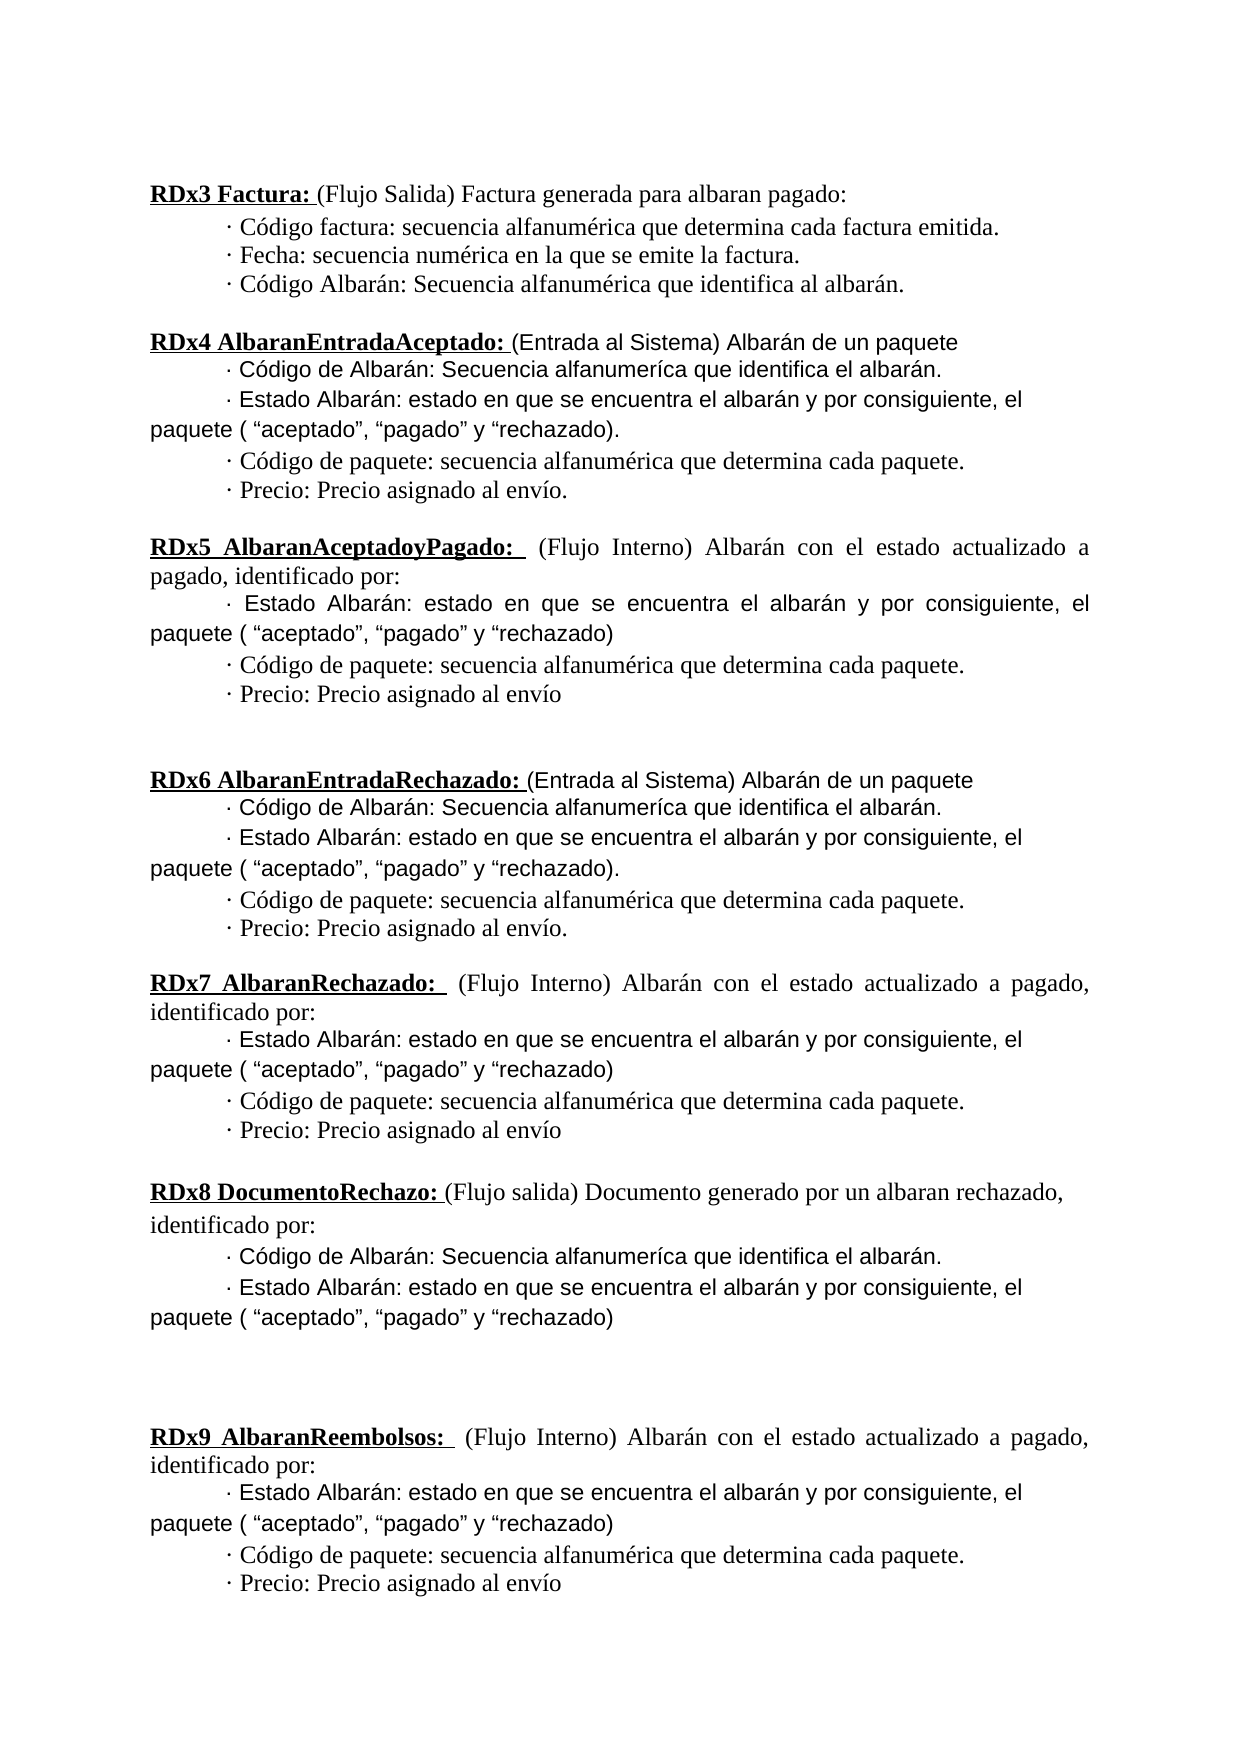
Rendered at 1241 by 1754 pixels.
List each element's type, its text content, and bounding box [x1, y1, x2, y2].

text · Estado Albarán: estado en que se encuentra el albarán y por consiguiente, el paquete ( “aceptado”, “pagado” y “rechazado). [150, 824, 1090, 881]
text RDx7 AlbaranRechazado: (Flujo Interno) Albarán con el estado actualizado a pagado, identificado por: [150, 968, 1090, 1026]
text · Precio: Precio asignado al envío [150, 679, 1090, 708]
text · Código de paquete: secuencia alfanumérica que determina cada paquete. [150, 650, 1090, 679]
text · Estado Albarán: estado en que se encuentra el albarán y por consiguiente, el paquete ( “aceptado”, “pagado” y “rechazado). [150, 386, 1090, 442]
text · Código de Albarán: Secuencia alfanumeríca que identifica el albarán. [150, 356, 1090, 382]
text · Estado Albarán: estado en que se encuentra el albarán y por consiguiente, el paquete ( “aceptado”, “pagado” y “rechazado) [150, 1274, 1090, 1330]
text RDx3 Factura: (Flujo Salida) Factura generada para albaran pagado: [150, 179, 1090, 207]
text · Código de paquete: secuencia alfanumérica que determina cada paquete. [150, 885, 1090, 913]
text · Precio: Precio asignado al envío. [150, 475, 1090, 504]
text RDx6 AlbaranEntradaRechazado: (Entrada al Sistema) Albarán de un paquete [150, 765, 1090, 794]
text · Estado Albarán: estado en que se encuentra el albarán y por consiguiente, el paquete ( “aceptado”, “pagado” y “rechazado) [150, 1479, 1090, 1536]
text · Fecha: secuencia numérica en la que se emite la factura. [150, 241, 1090, 269]
text RDx5 AlbaranAceptadoyPagado: (Flujo Interno) Albarán con el estado actualizado a pagado, identificado por: [150, 532, 1090, 590]
text · Código de paquete: secuencia alfanumérica que determina cada paquete. [150, 1540, 1090, 1568]
text · Código de paquete: secuencia alfanumérica que determina cada paquete. [150, 1086, 1090, 1115]
text · Precio: Precio asignado al envío. [150, 913, 1090, 942]
text RDx4 AlbaranEntradaAceptado: (Entrada al Sistema) Albarán de un paquete [150, 327, 1090, 356]
text · Estado Albarán: estado en que se encuentra el albarán y por consiguiente, el paquete ( “aceptado”, “pagado” y “rechazado) [150, 1026, 1090, 1083]
text · Precio: Precio asignado al envío [150, 1568, 1090, 1597]
text RDx9 AlbaranReembolsos: (Flujo Interno) Albarán con el estado actualizado a pagado, identificado por: [150, 1422, 1090, 1479]
text · Código de Albarán: Secuencia alfanumeríca que identifica el albarán. [150, 1243, 1090, 1269]
text · Código Albarán: Secuencia alfanumérica que identifica al albarán. [150, 269, 1090, 298]
text · Precio: Precio asignado al envío [150, 1115, 1090, 1144]
text · Estado Albarán: estado en que se encuentra el albarán y por consiguiente, el paquete ( “aceptado”, “pagado” y “rechazado) [150, 590, 1090, 646]
text · Código de paquete: secuencia alfanumérica que determina cada paquete. [150, 446, 1090, 475]
text · Código factura: secuencia alfanumérica que determina cada factura emitida. [150, 212, 1090, 241]
text RDx8 DocumentoRechazo: (Flujo salida) Documento generado por un albaran rechazado, identificado por: [150, 1177, 1090, 1239]
text · Código de Albarán: Secuencia alfanumeríca que identifica el albarán. [150, 794, 1090, 820]
